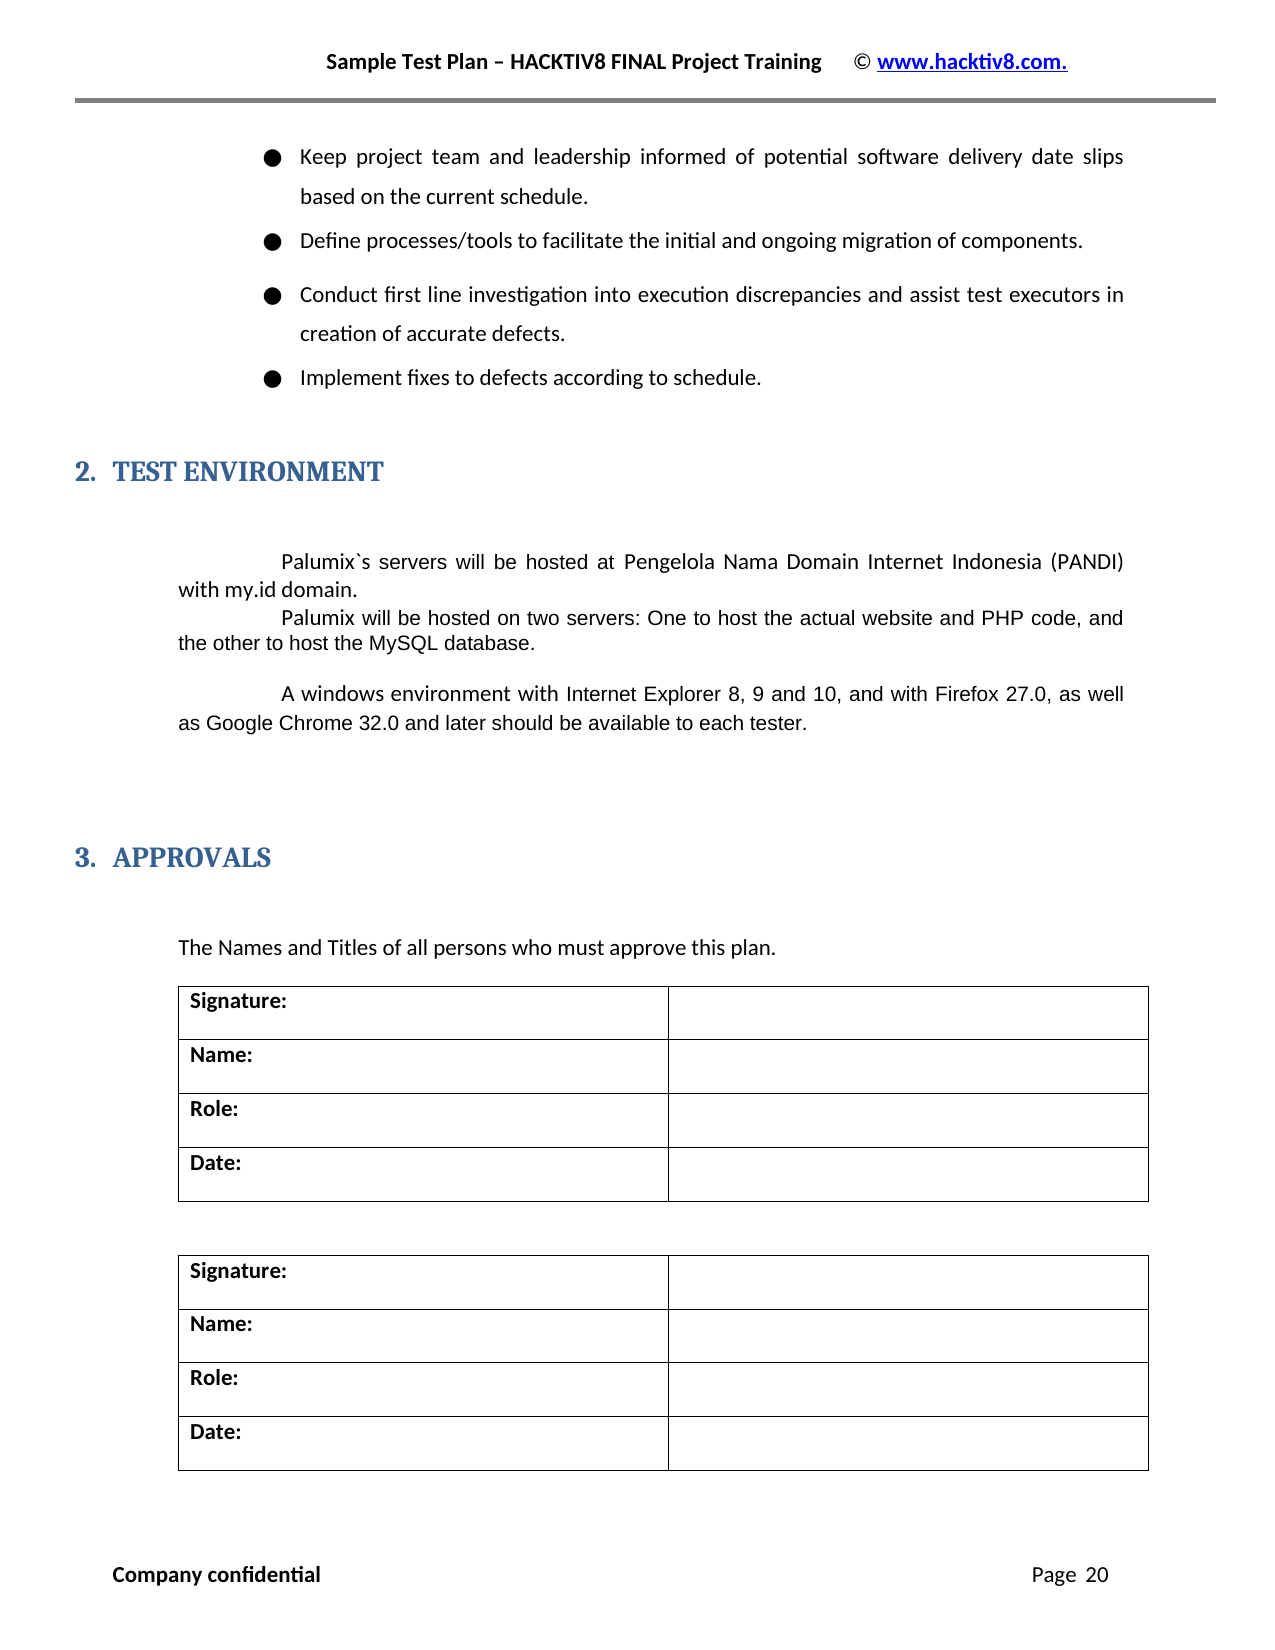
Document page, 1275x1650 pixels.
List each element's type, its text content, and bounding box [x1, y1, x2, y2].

text The Names and Titles of all persons who must approve this plan. [178, 933, 1125, 961]
table_header [669, 987, 1148, 1039]
table_cell Name: [179, 1310, 668, 1362]
text Palumix will be hosted on two servers: One to host the actual website and PHP code, and the other to host the MySQL database. [178, 603, 1125, 655]
text A windows environment with Internet Explorer 8, 9 and 10, and with Firefox 27.0, as well as Google Chrome 32.0 and later should be available to each tester. [178, 679, 1125, 734]
subtitle APPROVALS [75, 841, 1125, 874]
list Implement fixes to defects according to schedule. [262, 351, 1125, 398]
table_cell [669, 1148, 1148, 1201]
table_cell [669, 1417, 1148, 1470]
table_cell [669, 1040, 1148, 1093]
table_header Signature: [179, 1256, 668, 1308]
table_cell Role: [179, 1363, 668, 1416]
table_header [669, 1256, 1148, 1308]
table_cell Date: [179, 1148, 668, 1201]
list Keep project team and leadership informed of potential software delivery date slips based on the current schedule. [262, 131, 1125, 210]
table_cell [669, 1094, 1148, 1147]
table_cell Role: [179, 1094, 668, 1147]
table_header Signature: [179, 987, 668, 1039]
table_cell Date: [179, 1417, 668, 1470]
table_cell [669, 1363, 1148, 1416]
list Conduct first line investigation into execution discrepancies and assist test executors in creation of accurate defects. [262, 268, 1125, 347]
text Palumix`s servers will be hosted at Pengelola Nama Domain Internet Indonesia (PANDI) with my.id domain. [178, 547, 1125, 603]
table_cell [669, 1310, 1148, 1362]
table_cell Name: [179, 1040, 668, 1093]
subtitle TEST ENVIRONMENT [75, 455, 1125, 489]
list Define processes/tools to facilitate the initial and ongoing migration of components. [262, 214, 1125, 261]
